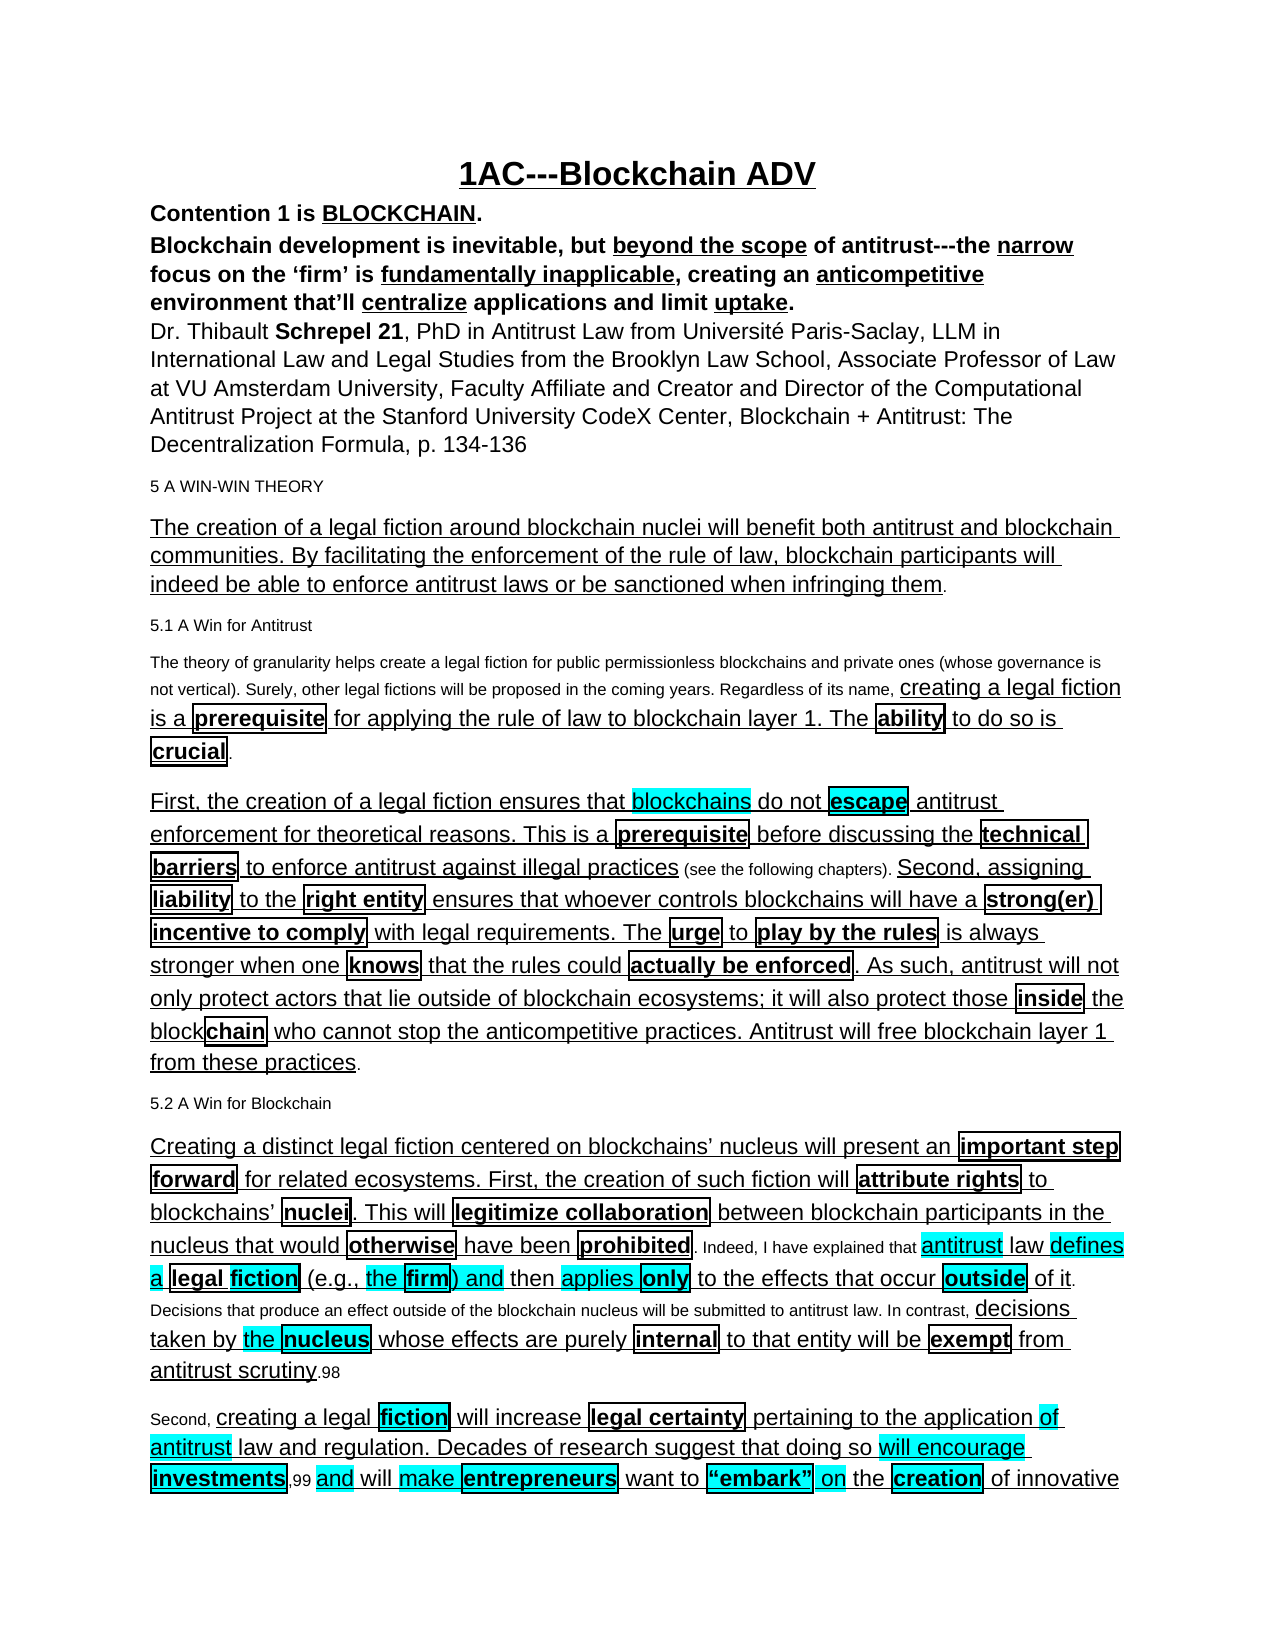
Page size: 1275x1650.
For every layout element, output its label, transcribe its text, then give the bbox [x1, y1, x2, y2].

text Dr. Thibault Schrepel 21, PhD in Antitrust Law from Université Paris-Saclay, LLM in International Law and Legal Studies from the Brooklyn Law School, Associate Professor of Law at VU Amsterdam University, Faculty Affiliate and Creator and Director of the Computational Antitrust Project at the Stanford University CodeX Center, Blockchain + Antitrust: The Decentralization Formula, p. 134-136 [150, 318, 1125, 458]
text 5.2 A Win for Blockchain [150, 1094, 1125, 1113]
subtitle Contention 1 is BLOCKCHAIN. [150, 200, 1125, 226]
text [150, 1402, 1125, 1494]
text 5.1 A Win for Antitrust [150, 616, 1125, 635]
text Creating a distinct legal fiction centered on blockchains’ nucleus will present an important step forward for related ecosystems. First, the creation of such fiction will attribute rights to blockchains’ nuclei. This will legitimize collaboration between blockchain participants in the nucleus that would otherwise have been prohibited. Indeed, I have explained that antitrust law defines a legal fiction (e.g., the firm) and then applies only to the effects that occur outside of it. Decisions that produce an effect outside of the blockchain nucleus will be submitted to antitrust law. In contrast, decisions taken by the nucleus whose effects are purely internal to that entity will be exempt from antitrust scrutiny.98 [150, 1131, 1125, 1383]
subtitle 1AC---Blockchain ADV [150, 154, 1125, 193]
text 5 A WIN-WIN THEORY [150, 477, 1125, 496]
text The creation of a legal fiction around blockchain nuclei will benefit both antitrust and blockchain communities. By facilitating the enforcement of the rule of law, blockchain participants will indeed be able to enforce antitrust laws or be sanctioned when infringing them. [150, 514, 1125, 597]
text First, the creation of a legal fiction ensures that blockchains do not escape antitrust enforcement for theoretical reasons. This is a prerequisite before discussing the technical barriers to enforce antitrust against illegal practices (see the following chapters). Second, assigning liability to the right entity ensures that whoever controls blockchains will have a strong(er) incentive to comply with legal requirements. The urge to play by the rules is always stronger when one knows that the rules could actually be enforced. As such, antitrust will not only protect actors that lie outside of blockchain ecosystems; it will also protect those inside the blockchain who cannot stop the anticompetitive practices. Antitrust will free blockchain layer 1 from these practices. [150, 786, 1125, 1075]
text The theory of granularity helps create a legal fiction for public permissionless blockchains and private ones (whose governance is not vertical). Surely, other legal fictions will be proposed in the coming years. Regardless of its name, creating a legal fiction is a prerequisite for applying the rule of law to blockchain layer 1. The ability to do so is crucial. [150, 653, 1125, 767]
subtitle Blockchain development is inevitable, but beyond the scope of antitrust---the narrow focus on the ‘firm’ is fundamentally inapplicable, creating an anticompetitive environment that’ll centralize applications and limit uptake. [150, 232, 1125, 316]
